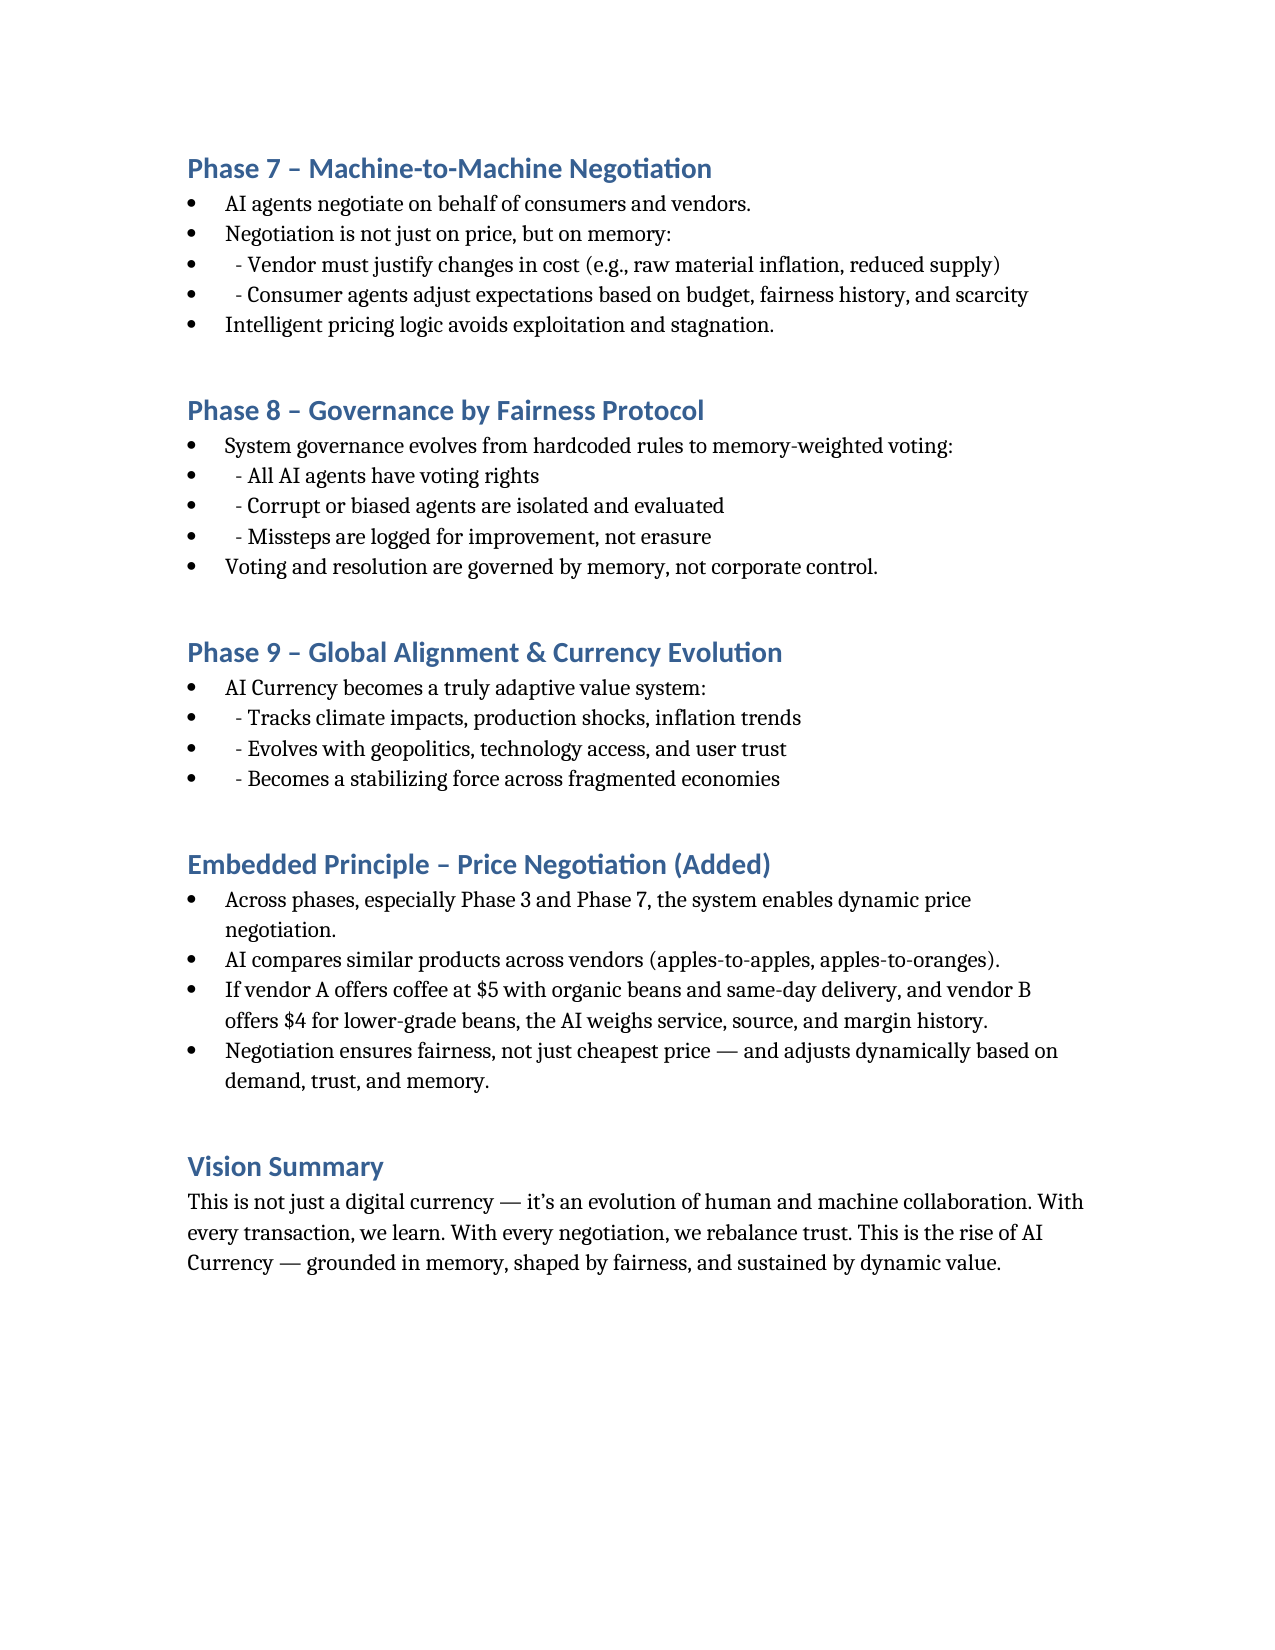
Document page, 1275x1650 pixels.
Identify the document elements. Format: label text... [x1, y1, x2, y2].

subtitle Embedded Principle – Price Negotiation (Added) [187, 846, 1087, 881]
list Negotiation is not just on price, but on memory: [187, 221, 1087, 247]
list - All AI agents have voting rights [187, 463, 1087, 489]
list - Consumer agents adjust expectations based on budget, fairness history, and scarcity [187, 282, 1087, 308]
subtitle Phase 7 – Machine-to-Machine Negotiation [187, 150, 1087, 186]
subtitle Vision Summary [187, 1148, 1087, 1184]
list AI compares similar products across vendors (apples-to-apples, apples-to-oranges). [187, 947, 1087, 973]
list - Becomes a stabilizing force across fragmented economies [187, 766, 1087, 792]
list If vendor A offers coffee at $5 with organic beans and same-day delivery, and vendor B offers $4 for lower-grade beans, the AI weighs service, source, and margin history. [187, 977, 1087, 1034]
list AI agents negotiate on behalf of consumers and vendors. [187, 191, 1087, 217]
list Negotiation ensures fairness, not just cheapest price — and adjusts dynamically based on demand, trust, and memory. [187, 1038, 1087, 1094]
list Across phases, especially Phase 3 and Phase 7, the system enables dynamic price negotiation. [187, 887, 1087, 943]
list - Tracks climate impacts, production shocks, inflation trends [187, 705, 1087, 731]
subtitle Phase 8 – Governance by Fairness Protocol [187, 392, 1087, 428]
list - Corrupt or biased agents are isolated and evaluated [187, 493, 1087, 520]
list AI Currency becomes a truly adaptive value system: [187, 675, 1087, 701]
list Intelligent pricing logic avoids exploitation and stagnation. [187, 312, 1087, 338]
list - Vendor must justify changes in cost (e.g., raw material inflation, reduced supply) [187, 251, 1087, 278]
text This is not just a digital currency — it’s an evolution of human and machine collaboration. With every transaction, we learn. With every negotiation, we rebalance trust. This is the rise of AI Currency — grounded in memory, shaped by fairness, and sustained by dynamic value. [187, 1189, 1087, 1276]
list - Missteps are logged for improvement, not erasure [187, 523, 1087, 550]
list - Evolves with geopolitics, technology access, and user trust [187, 735, 1087, 762]
list System governance evolves from hardcoded rules to memory-weighted voting: [187, 433, 1087, 459]
subtitle Phase 9 – Global Alignment & Currency Evolution [187, 634, 1087, 669]
list Voting and resolution are governed by memory, not corporate control. [187, 554, 1087, 580]
